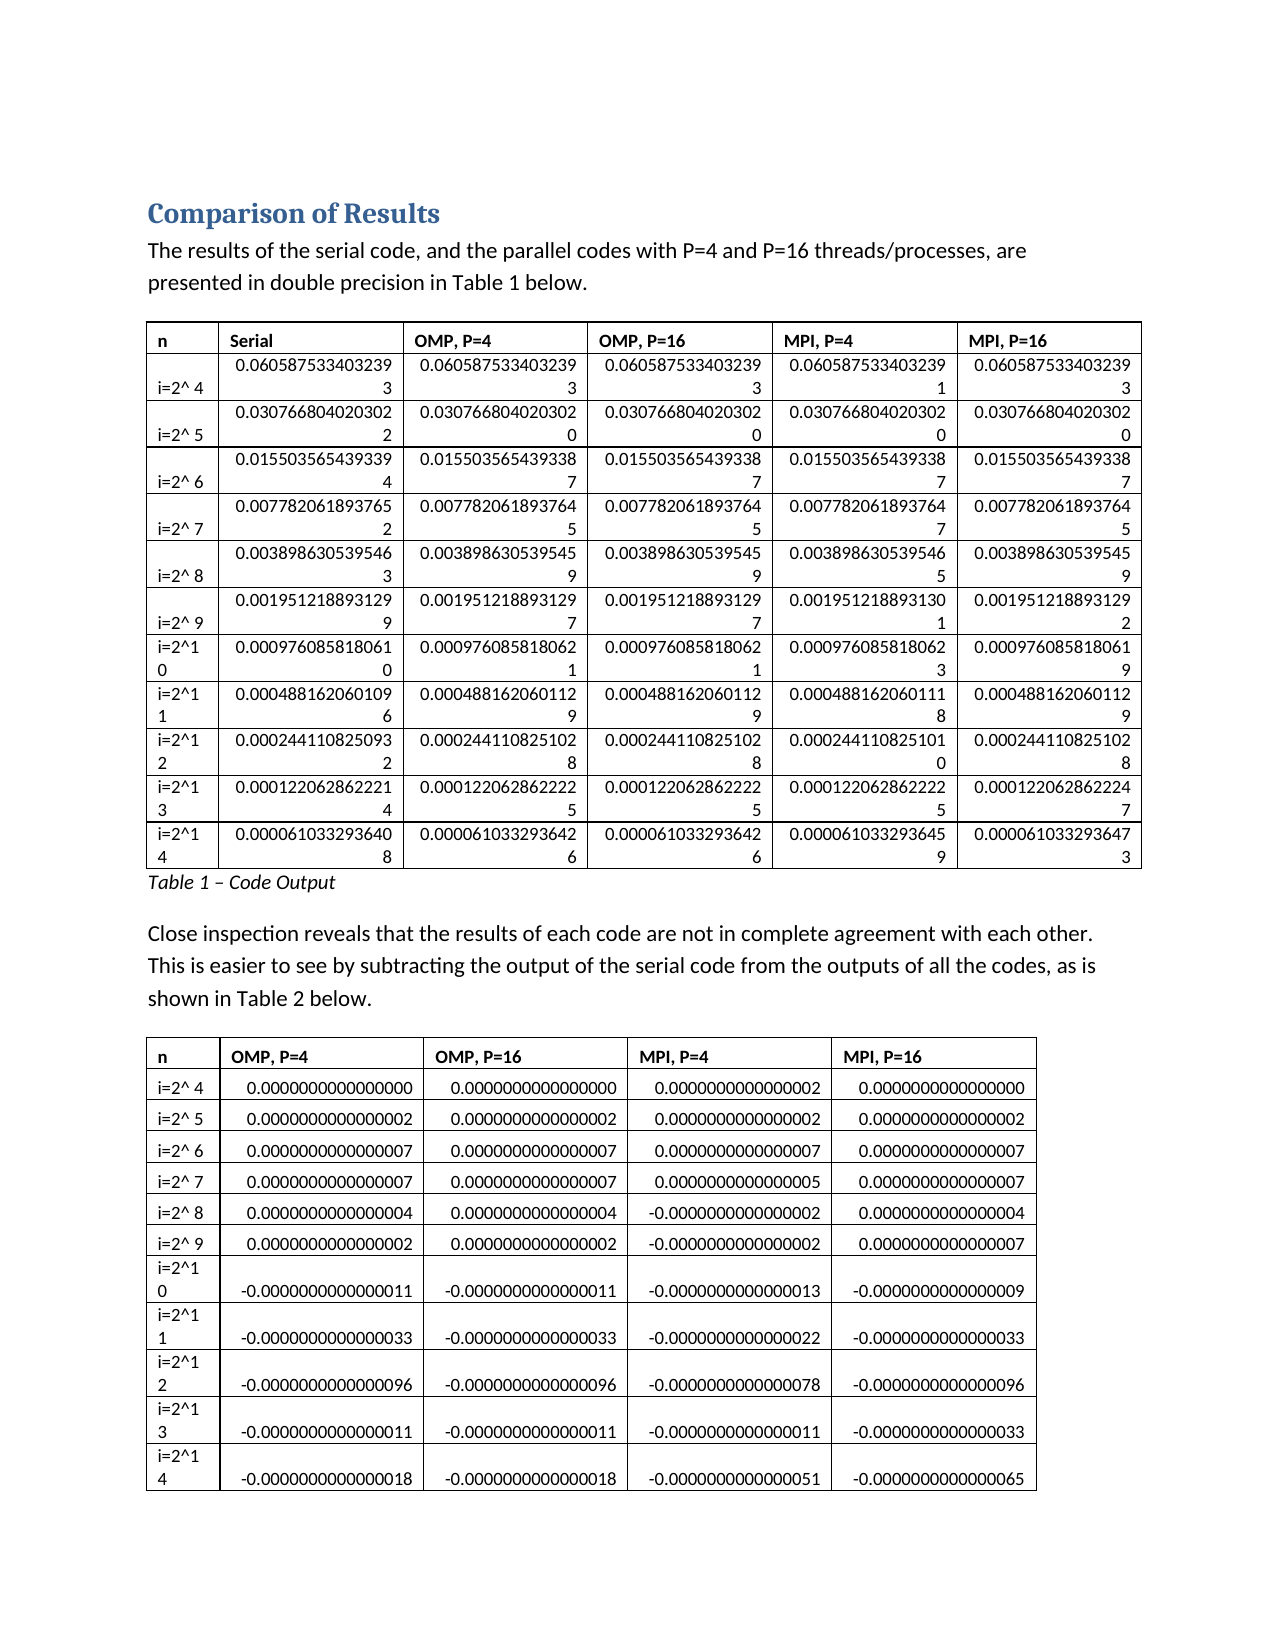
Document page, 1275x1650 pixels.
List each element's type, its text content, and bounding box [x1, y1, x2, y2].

table_cell 0.0000000000000000 [832, 1069, 1036, 1099]
table_cell 0.0038986305395463 [219, 541, 403, 587]
table_cell 0.0009760858180610 [219, 635, 403, 681]
table_cell 0.0077820618937645 [588, 494, 772, 540]
table_cell i=2^ 5 [147, 401, 218, 446]
table_cell 0.0019512188931292 [958, 588, 1141, 634]
table_cell i=2^ 4 [147, 1069, 219, 1099]
table_cell -0.0000000000000033 [832, 1303, 1036, 1349]
table_cell 0.0009760858180619 [958, 635, 1141, 681]
table_cell i=2^ 5 [147, 1100, 219, 1130]
table_cell 0.0001220628622214 [219, 776, 403, 821]
table_cell 0.0000000000000002 [221, 1225, 423, 1255]
table_cell 0.0004881620601118 [773, 682, 957, 728]
table_cell -0.0000000000000002 [628, 1194, 831, 1224]
table_cell 0.0001220628622247 [958, 776, 1141, 821]
table_cell 0.0002441108251028 [958, 729, 1141, 774]
table_cell i=2^11 [147, 1303, 219, 1349]
table_cell i=2^ 6 [147, 448, 218, 493]
table_cell 0.0307668040203020 [404, 401, 587, 446]
table_cell i=2^14 [147, 823, 218, 868]
table_cell -0.0000000000000011 [221, 1397, 423, 1443]
subtitle Comparison of Results [148, 198, 1127, 231]
table_cell 0.0307668040203022 [219, 401, 403, 446]
table_cell 0.0155035654393387 [958, 448, 1141, 493]
text Close inspection reveals that the results of each code are not in complete agreement with each other. This is easier to see by subtracting the output of the serial code from the outputs of all the codes, as is shown in Table 2 below. [148, 919, 1127, 1012]
table_cell -0.0000000000000022 [628, 1303, 831, 1349]
table_cell i=2^ 4 [147, 354, 218, 399]
table_cell -0.0000000000000096 [424, 1350, 627, 1396]
table_cell 0.0000610332936426 [588, 823, 772, 868]
table_cell -0.0000000000000033 [221, 1303, 423, 1349]
table_cell 0.0000000000000002 [832, 1100, 1036, 1130]
table_cell 0.0004881620601129 [588, 682, 772, 728]
table_cell 0.0000610332936408 [219, 823, 403, 868]
table_header OMP, P=4 [404, 323, 587, 353]
table_cell 0.0038986305395459 [588, 541, 772, 587]
table_cell 0.0307668040203020 [588, 401, 772, 446]
table_cell -0.0000000000000096 [832, 1350, 1036, 1396]
table_cell 0.0038986305395459 [958, 541, 1141, 587]
table_cell 0.0000610332936459 [773, 823, 957, 868]
table_cell -0.0000000000000033 [424, 1303, 627, 1349]
table_cell 0.0002441108250932 [219, 729, 403, 774]
table_cell 0.0038986305395459 [404, 541, 587, 587]
table_header MPI, P=4 [773, 323, 957, 353]
table_cell 0.0605875334032393 [958, 354, 1141, 399]
table_cell 0.0002441108251028 [588, 729, 772, 774]
table_cell 0.0605875334032393 [588, 354, 772, 399]
table_cell 0.0001220628622225 [773, 776, 957, 821]
table_header OMP, P=16 [588, 323, 772, 353]
table_cell 0.0002441108251010 [773, 729, 957, 774]
table_cell -0.0000000000000011 [628, 1397, 831, 1443]
table_cell i=2^12 [147, 1350, 219, 1396]
table_cell -0.0000000000000018 [424, 1444, 627, 1490]
table_cell -0.0000000000000002 [628, 1225, 831, 1255]
table_cell 0.0155035654393387 [588, 448, 772, 493]
table_cell 0.0000000000000002 [628, 1069, 831, 1099]
table_cell i=2^ 7 [147, 1163, 219, 1193]
table_cell 0.0000000000000007 [221, 1163, 423, 1193]
table_cell i=2^ 9 [147, 1225, 219, 1255]
table_cell 0.0000610332936473 [958, 823, 1141, 868]
table_header MPI, P=16 [832, 1038, 1036, 1068]
table_cell 0.0000000000000002 [628, 1100, 831, 1130]
table_cell 0.0000000000000007 [832, 1163, 1036, 1193]
table_cell 0.0001220628622225 [404, 776, 587, 821]
table_cell 0.0004881620601129 [404, 682, 587, 728]
table_cell 0.0307668040203020 [958, 401, 1141, 446]
text The results of the serial code, and the parallel codes with P=4 and P=16 threads/processes, are presented in double precision in Table 1 below. [148, 236, 1127, 296]
table_cell 0.0155035654393394 [219, 448, 403, 493]
table_cell 0.0077820618937645 [958, 494, 1141, 540]
table_cell i=2^10 [147, 635, 218, 681]
table_cell 0.0009760858180623 [773, 635, 957, 681]
table_cell -0.0000000000000018 [221, 1444, 423, 1490]
table_header OMP, P=4 [221, 1038, 423, 1068]
table_cell i=2^11 [147, 682, 218, 728]
table_cell i=2^ 8 [147, 1194, 219, 1224]
table_cell 0.0002441108251028 [404, 729, 587, 774]
table_cell -0.0000000000000013 [628, 1256, 831, 1302]
table_cell i=2^ 8 [147, 541, 218, 587]
table_cell -0.0000000000000096 [221, 1350, 423, 1396]
table_cell 0.0000000000000000 [424, 1069, 627, 1099]
table_cell i=2^12 [147, 729, 218, 774]
table_cell i=2^ 9 [147, 588, 218, 634]
table_cell 0.0009760858180621 [404, 635, 587, 681]
table_cell 0.0000000000000002 [424, 1225, 627, 1255]
table_cell -0.0000000000000078 [628, 1350, 831, 1396]
table_cell 0.0019512188931297 [404, 588, 587, 634]
table_header MPI, P=16 [958, 323, 1141, 353]
table_cell i=2^ 7 [147, 494, 218, 540]
table_cell 0.0000000000000002 [424, 1100, 627, 1130]
table_cell 0.0000000000000007 [832, 1131, 1036, 1162]
table_cell 0.0004881620601129 [958, 682, 1141, 728]
table_cell 0.0009760858180621 [588, 635, 772, 681]
table_cell -0.0000000000000065 [832, 1444, 1036, 1490]
table_header Serial [219, 323, 403, 353]
table_cell -0.0000000000000009 [832, 1256, 1036, 1302]
table_cell 0.0000000000000005 [628, 1163, 831, 1193]
table_cell 0.0000000000000000 [221, 1069, 423, 1099]
table_cell 0.0000000000000004 [832, 1194, 1036, 1224]
table_cell 0.0155035654393387 [773, 448, 957, 493]
table_cell 0.0077820618937645 [404, 494, 587, 540]
table_cell i=2^14 [147, 1444, 219, 1490]
table_cell 0.0000000000000007 [424, 1163, 627, 1193]
table_cell 0.0000000000000004 [424, 1194, 627, 1224]
table_cell 0.0000000000000007 [832, 1225, 1036, 1255]
table_cell -0.0000000000000033 [832, 1397, 1036, 1443]
table_cell -0.0000000000000011 [424, 1397, 627, 1443]
text Table 1 – Code Output [148, 869, 1127, 895]
table_cell 0.0019512188931299 [219, 588, 403, 634]
table_cell 0.0038986305395465 [773, 541, 957, 587]
table_cell 0.0000000000000007 [424, 1131, 627, 1162]
table_cell 0.0605875334032393 [219, 354, 403, 399]
table_cell -0.0000000000000011 [424, 1256, 627, 1302]
table_cell -0.0000000000000051 [628, 1444, 831, 1490]
table_cell 0.0001220628622225 [588, 776, 772, 821]
table_cell 0.0605875334032391 [773, 354, 957, 399]
table_cell 0.0000610332936426 [404, 823, 587, 868]
table_cell i=2^13 [147, 1397, 219, 1443]
table_cell 0.0605875334032393 [404, 354, 587, 399]
table_cell 0.0000000000000004 [221, 1194, 423, 1224]
table_cell 0.0000000000000007 [221, 1131, 423, 1162]
table_cell 0.0019512188931297 [588, 588, 772, 634]
table_cell 0.0000000000000002 [221, 1100, 423, 1130]
table_cell 0.0077820618937647 [773, 494, 957, 540]
table_cell 0.0077820618937652 [219, 494, 403, 540]
table_cell i=2^10 [147, 1256, 219, 1302]
table_cell i=2^ 6 [147, 1131, 219, 1162]
table_cell 0.0004881620601096 [219, 682, 403, 728]
table_cell 0.0155035654393387 [404, 448, 587, 493]
table_cell i=2^13 [147, 776, 218, 821]
table_header MPI, P=4 [628, 1038, 831, 1068]
table_cell 0.0019512188931301 [773, 588, 957, 634]
table_cell -0.0000000000000011 [221, 1256, 423, 1302]
table_header n [147, 1038, 219, 1068]
table_header n [147, 323, 218, 353]
table_header OMP, P=16 [424, 1038, 627, 1068]
table_cell 0.0000000000000007 [628, 1131, 831, 1162]
table_cell 0.0307668040203020 [773, 401, 957, 446]
